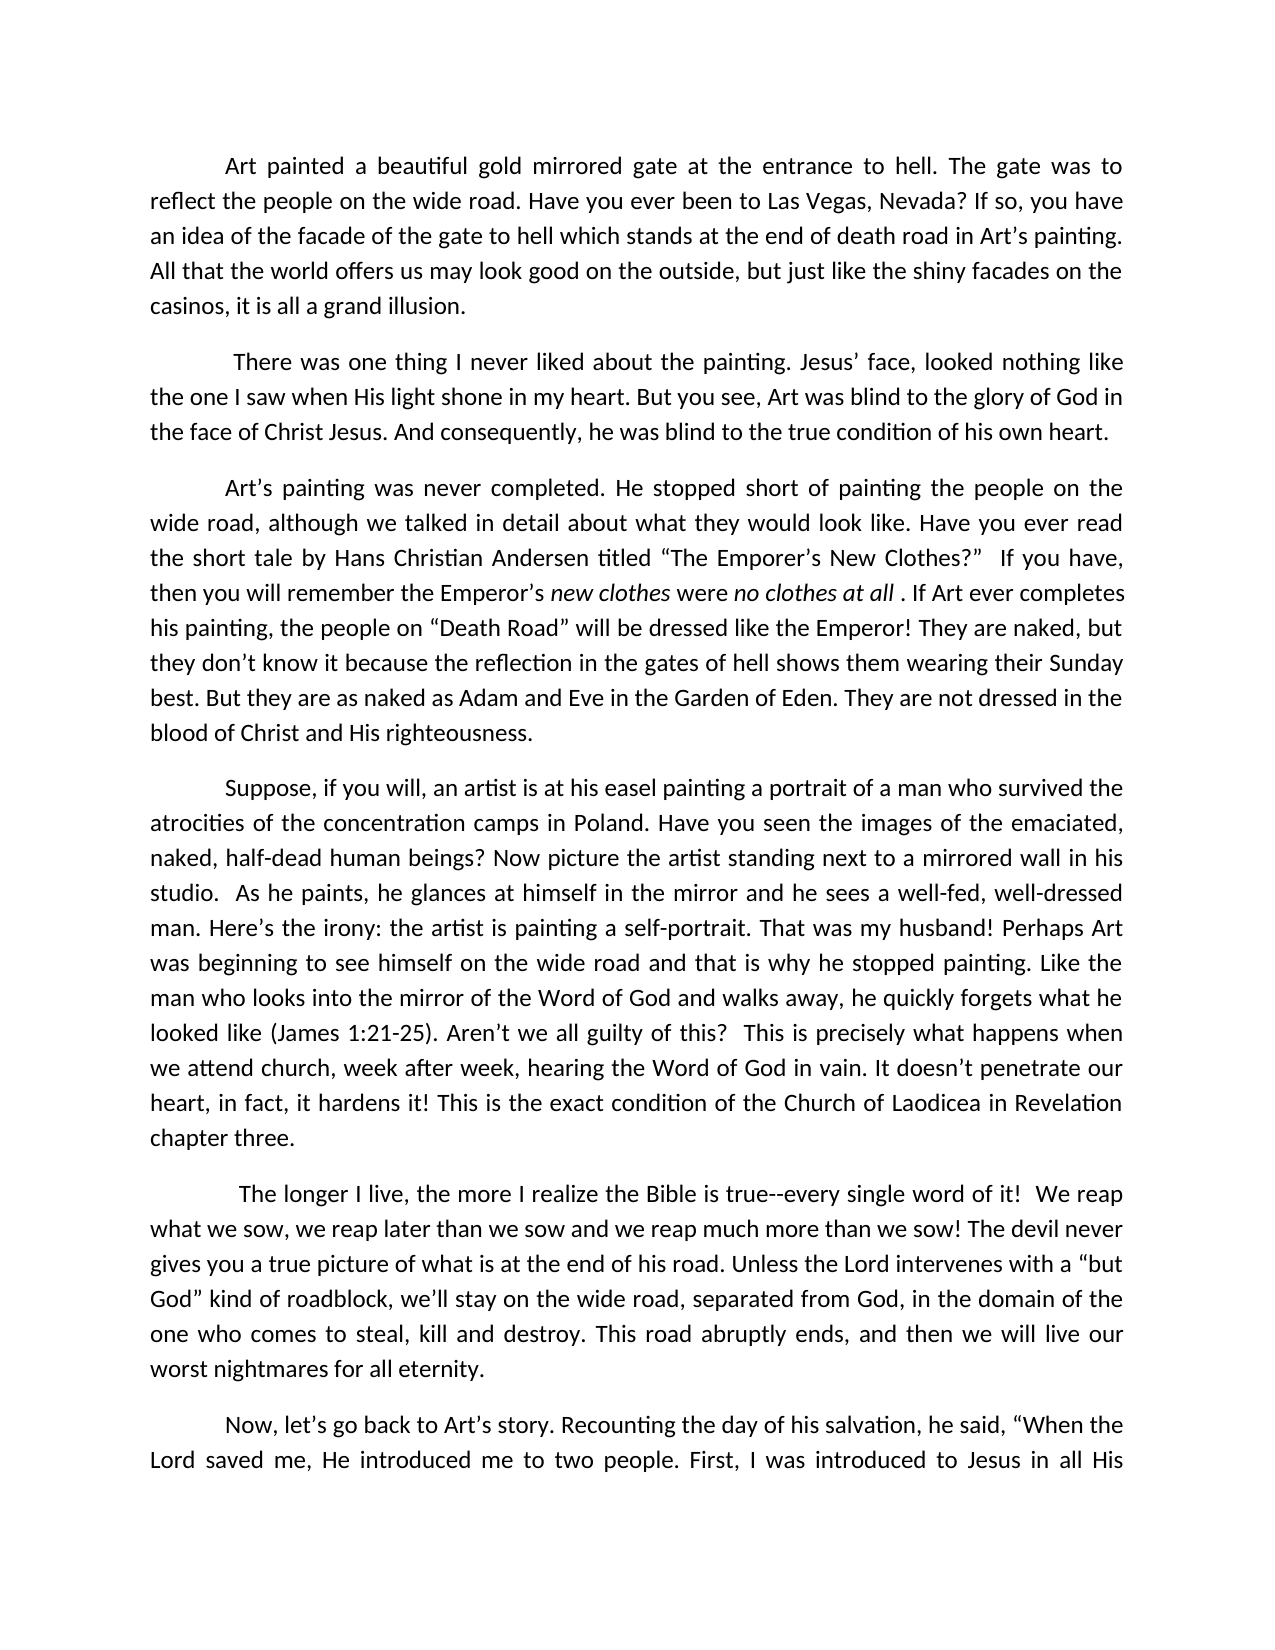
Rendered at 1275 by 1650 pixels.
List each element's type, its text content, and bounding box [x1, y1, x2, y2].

text Art’s painting was never completed. He stopped short of painting the people on the wide road, although we talked in detail about what they would look like. Have you ever read the short tale by Hans Christian Andersen titled “The Emporer’s New Clothes?” If you have, then you will remember the Emperor’s new clothes were no clothes at all . If Art ever completes his painting, the people on “Death Road” will be dressed like the Emperor! They are naked, but they don’t know it because the reflection in the gates of hell shows them wearing their Sunday best. But they are as naked as Adam and Eve in the Garden of Eden. They are not dressed in the blood of Christ and His righteousness. [150, 472, 1125, 747]
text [150, 1409, 1125, 1475]
text Suppose, if you will, an artist is at his easel painting a portrait of a man who survived the atrocities of the concentration camps in Poland. Have you seen the images of the emaciated, naked, half-dead human beings? Now picture the artist standing next to a mirrored wall in his studio. As he paints, he glances at himself in the mirror and he sees a well-fed, well-dressed man. Here’s the irony: the artist is painting a self-portrait. That was my husband! Perhaps Art was beginning to see himself on the wide road and that is why he stopped painting. Like the man who looks into the mirror of the Word of God and walks away, he quickly forgets what he looked like (James 1:21-25). Aren’t we all guilty of this? This is precisely what happens when we attend church, week after week, hearing the Word of God in vain. It doesn’t penetrate our heart, in fact, it hardens it! This is the exact condition of the Church of Laodicea in Revelation chapter three. [150, 772, 1125, 1153]
text There was one thing I never liked about the painting. Jesus’ face, looked nothing like the one I saw when His light shone in my heart. But you see, Art was blind to the glory of God in the face of Christ Jesus. And consequently, he was blind to the true condition of his own heart. [150, 346, 1125, 446]
text The longer I live, the more I realize the Bible is true--every single word of it! We reap what we sow, we reap later than we sow and we reap much more than we sow! The devil never gives you a true picture of what is at the end of his road. Unless the Lord intervenes with a “but God” kind of roadblock, we’ll stay on the wide road, separated from God, in the domain of the one who comes to steal, kill and destroy. This road abruptly ends, and then we will live our worst nightmares for all eternity. [150, 1178, 1125, 1384]
text Art painted a beautiful gold mirrored gate at the entrance to hell. The gate was to reflect the people on the wide road. Have you ever been to Las Vegas, Nevada? If so, you have an idea of the facade of the gate to hell which stands at the end of death road in Art’s painting. All that the world offers us may look good on the outside, but just like the shiny facades on the casinos, it is all a grand illusion. [150, 150, 1125, 321]
